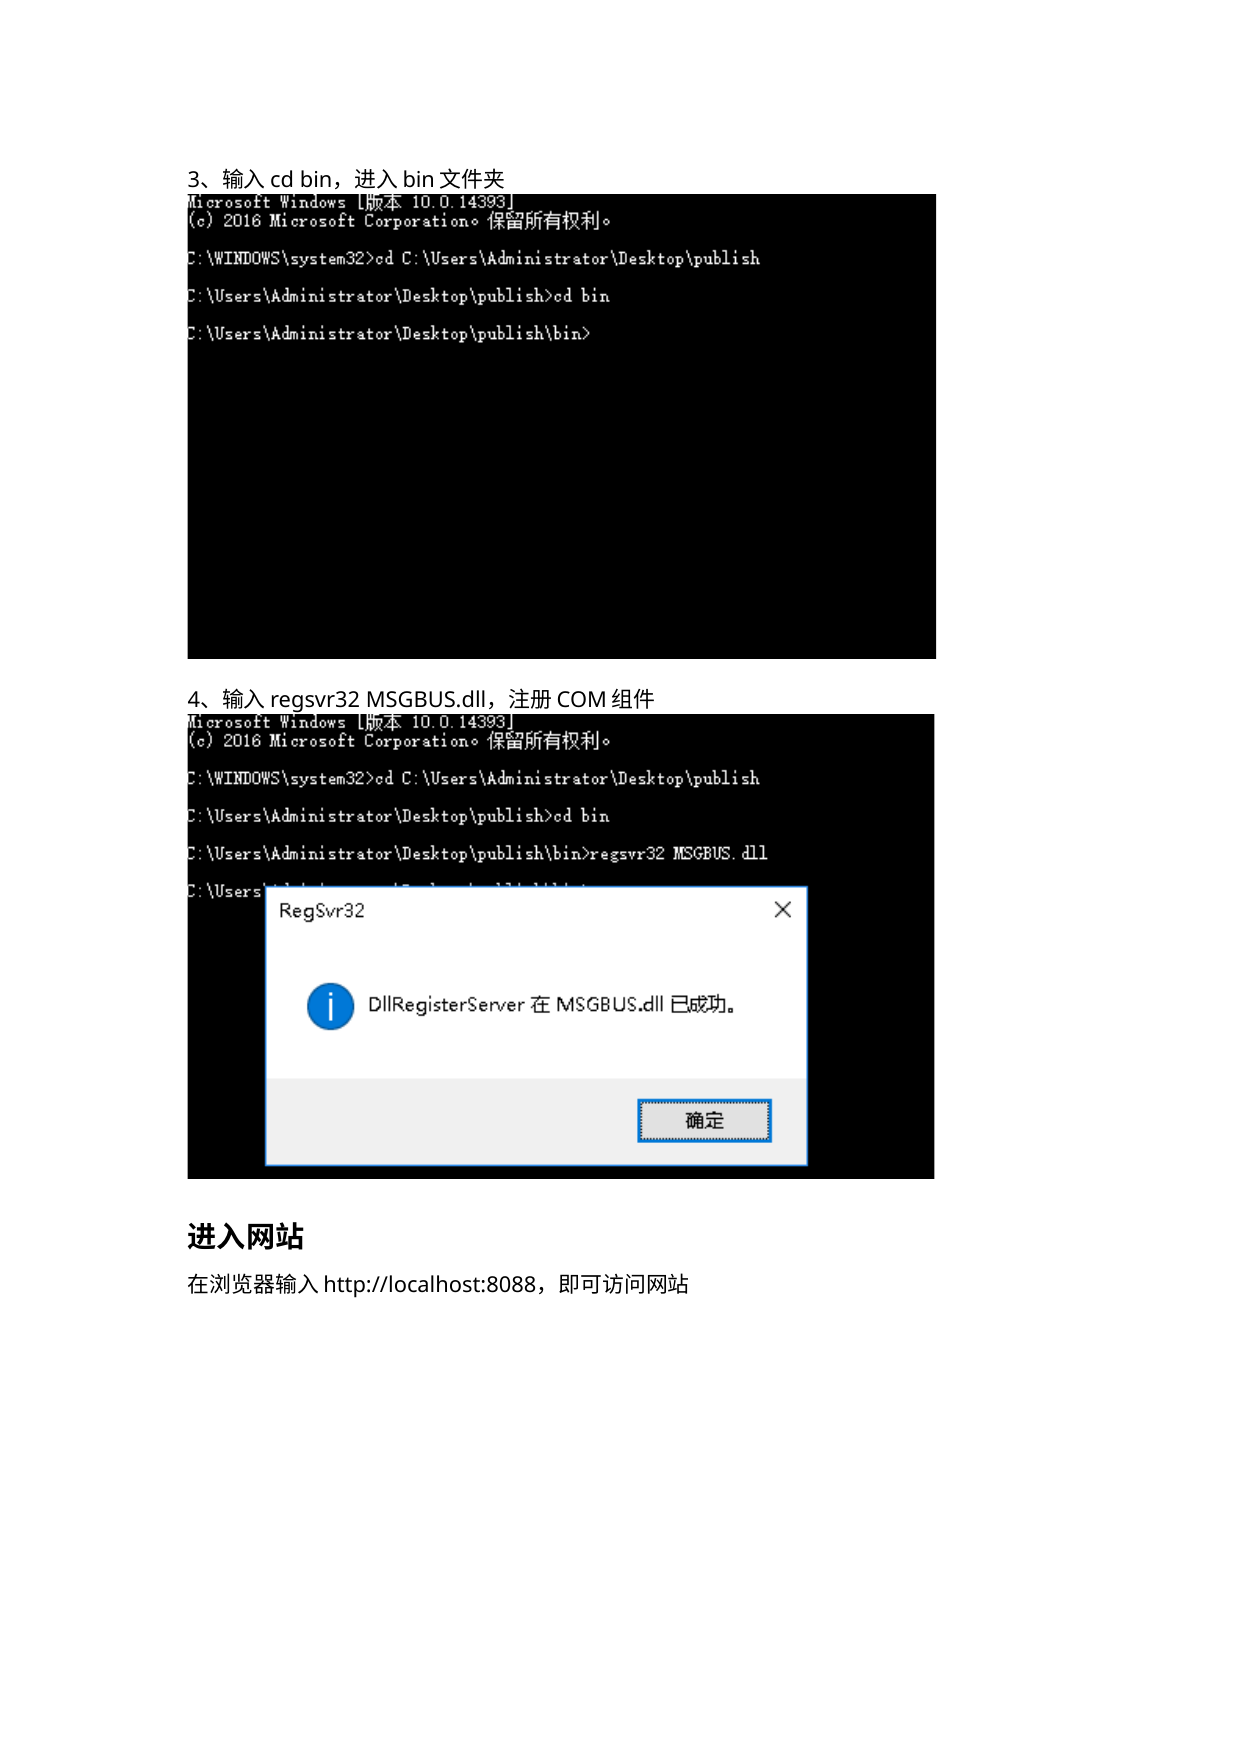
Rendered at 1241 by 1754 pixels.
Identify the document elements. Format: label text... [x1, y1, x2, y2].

list 进入网站 [187, 1202, 1053, 1267]
picture [187, 714, 935, 1179]
list 在浏览器输入http://localhost:8088，即可访问网站 [187, 1267, 1053, 1299]
picture [187, 194, 937, 659]
list 输入cd bin，进入bin文件夹 [187, 162, 1053, 194]
list 输入regsvr32 MSGBUS.dll，注册COM组件 [187, 682, 1053, 714]
